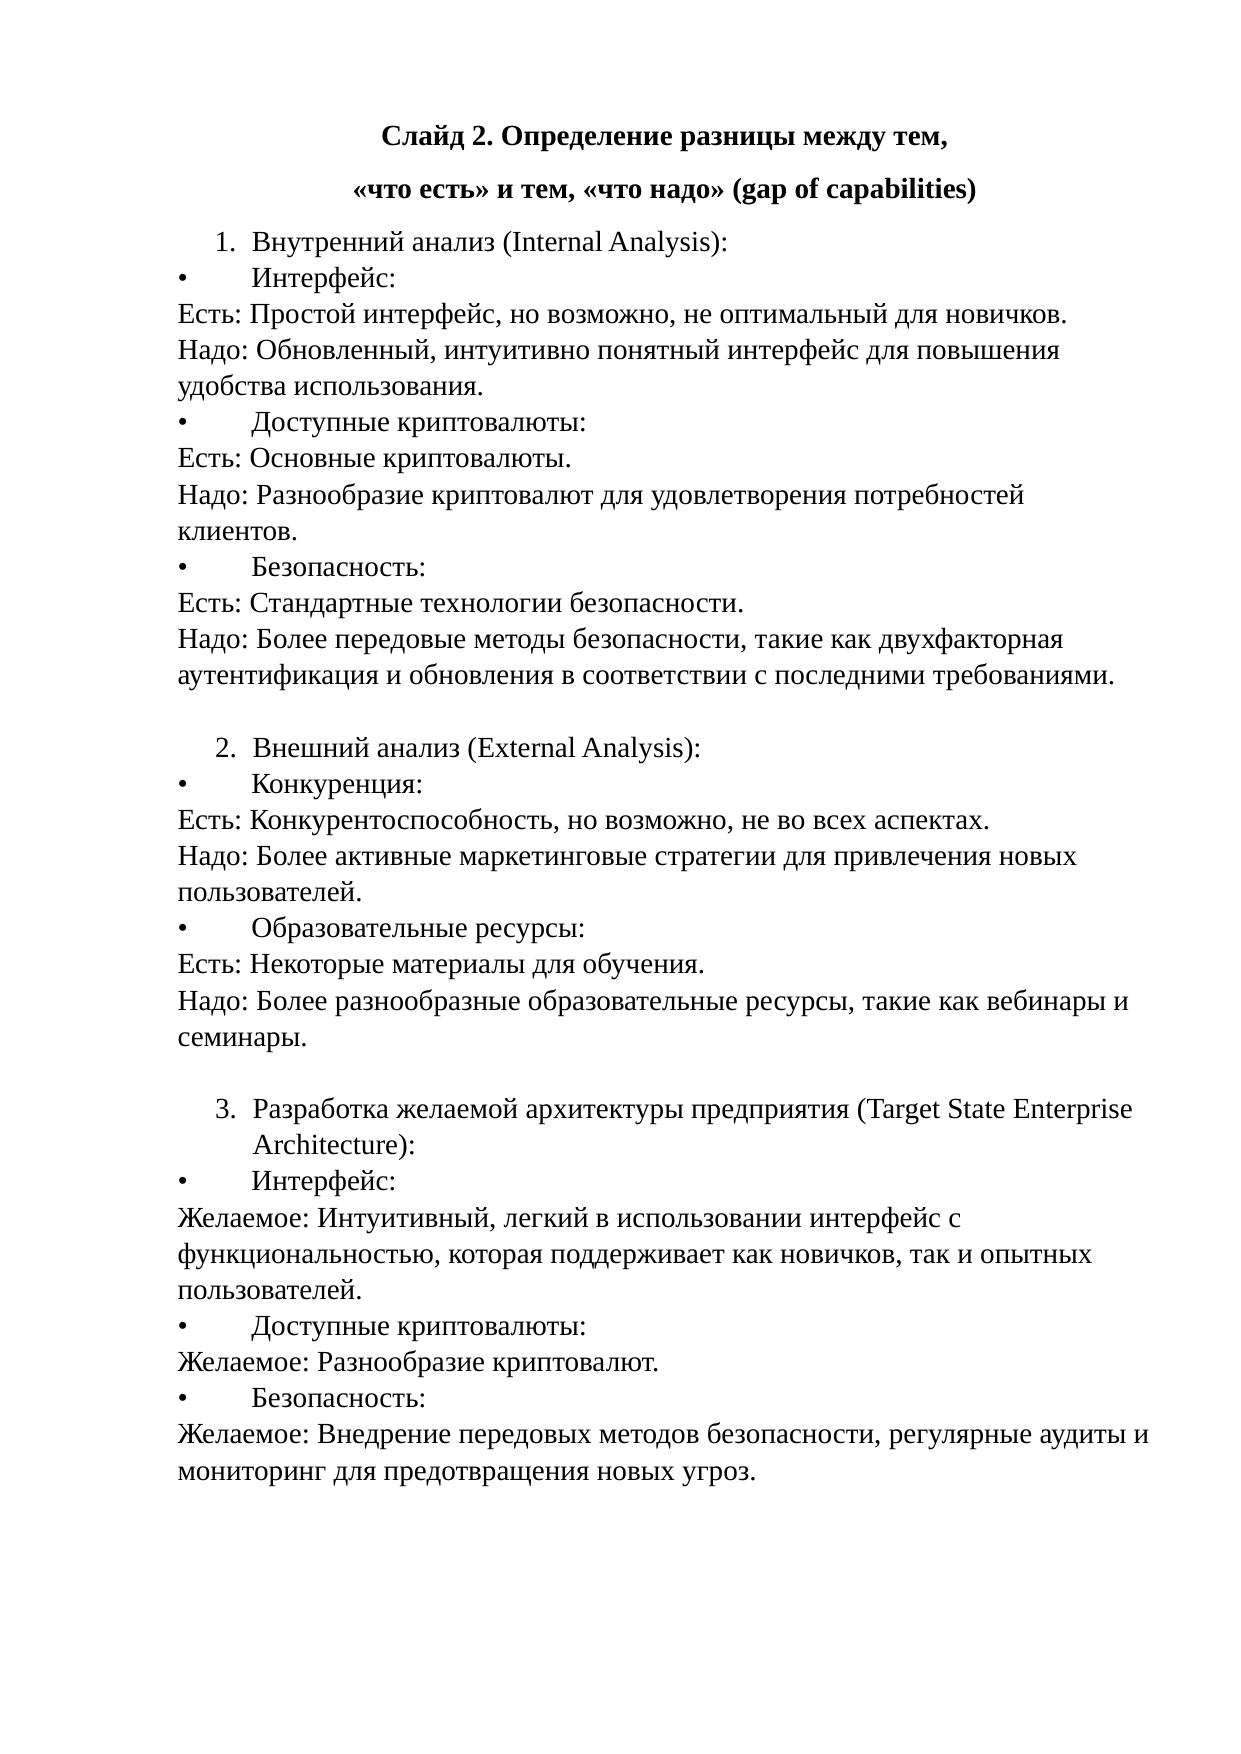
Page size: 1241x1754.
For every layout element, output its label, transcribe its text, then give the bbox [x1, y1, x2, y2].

text • Доступные криптовалюты: [177, 404, 1152, 438]
text Надо: Более передовые методы безопасности, такие как двухфакторная аутентификация и обновления в соответствии с последними требованиями. [177, 621, 1152, 691]
list Разработка желаемой архитектуры предприятия (Target State Enterprise Architecture): [215, 1091, 1152, 1161]
text • Интерфейс: [177, 260, 1152, 293]
text Желаемое: Разнообразие криптовалют. [177, 1344, 1152, 1378]
text «что есть» и тем, «что надо» (gap of capabilities) [177, 171, 1152, 204]
text • Безопасность: [177, 549, 1152, 583]
text Есть: Стандартные технологии безопасности. [177, 585, 1152, 619]
text Надо: Разнообразие криптовалют для удовлетворения потребностей клиентов. [177, 477, 1152, 546]
text Есть: Простой интерфейс, но возможно, не оптимальный для новичков. [177, 296, 1152, 329]
text Надо: Более разнообразные образовательные ресурсы, такие как вебинары и семинары. [177, 983, 1152, 1052]
list Внешний анализ (External Analysis): [215, 730, 1152, 763]
text Есть: Конкурентоспособность, но возможно, не во всех аспектах. [177, 802, 1152, 836]
text Желаемое: Внедрение передовых методов безопасности, регулярные аудиты и мониторинг для предотвращения новых угроз. [177, 1417, 1152, 1486]
text • Образовательные ресурсы: [177, 911, 1152, 944]
text • Безопасность: [177, 1380, 1152, 1414]
text Есть: Некоторые материалы для обучения. [177, 947, 1152, 980]
text Слайд 2. Определение разницы между тем, [177, 118, 1152, 152]
text Надо: Обновленный, интуитивно понятный интерфейс для повышения удобства использования. [177, 332, 1152, 402]
text Есть: Основные криптовалюты. [177, 441, 1152, 474]
text Надо: Более активные маркетинговые стратегии для привлечения новых пользователей. [177, 838, 1152, 908]
list Внутренний анализ (Internal Analysis): [214, 224, 1152, 257]
text • Интерфейс: [177, 1163, 1152, 1197]
text • Доступные криптовалюты: [177, 1308, 1152, 1342]
text Желаемое: Интуитивный, легкий в использовании интерфейс с функциональностью, которая поддерживает как новичков, так и опытных пользователей. [177, 1200, 1152, 1306]
text • Конкуренция: [177, 766, 1152, 799]
